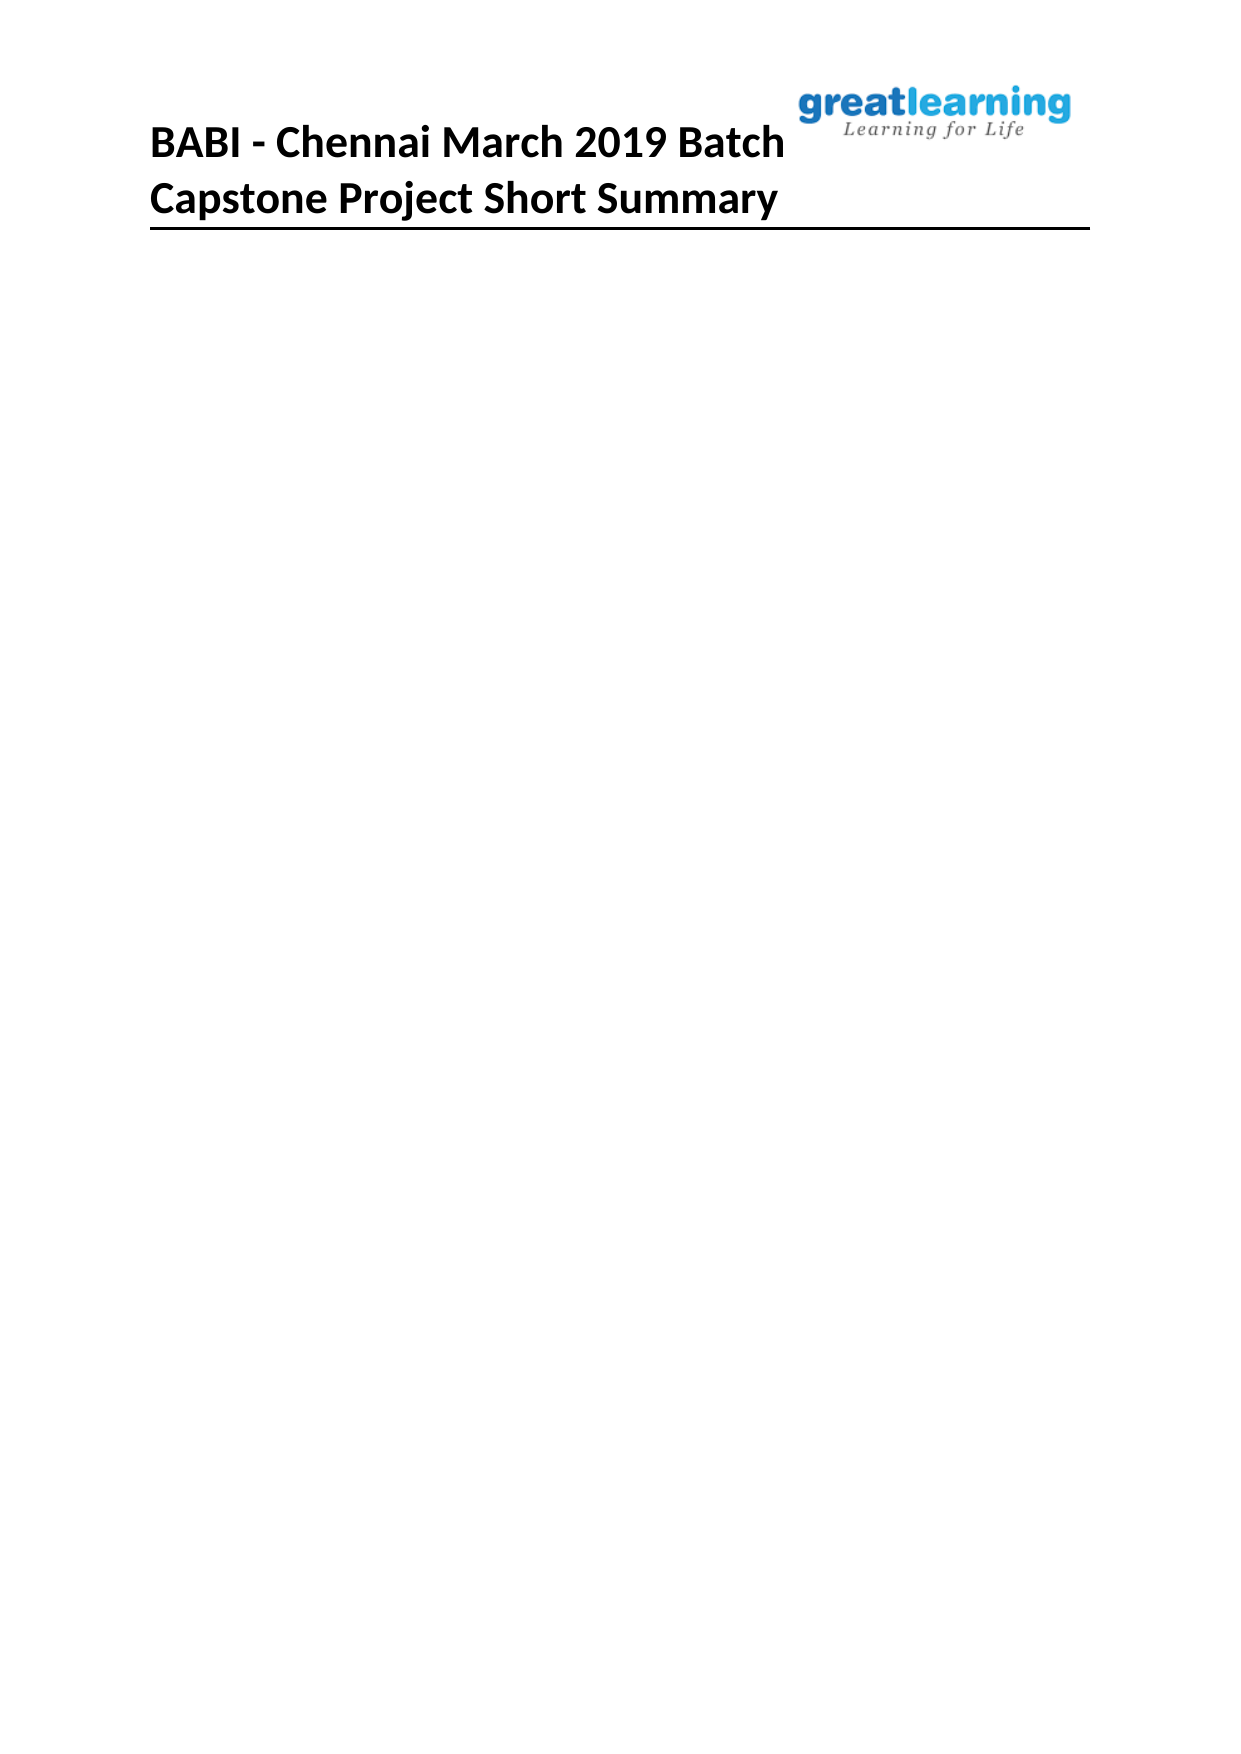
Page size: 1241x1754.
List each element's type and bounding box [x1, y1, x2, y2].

picture [796, 73, 1082, 158]
